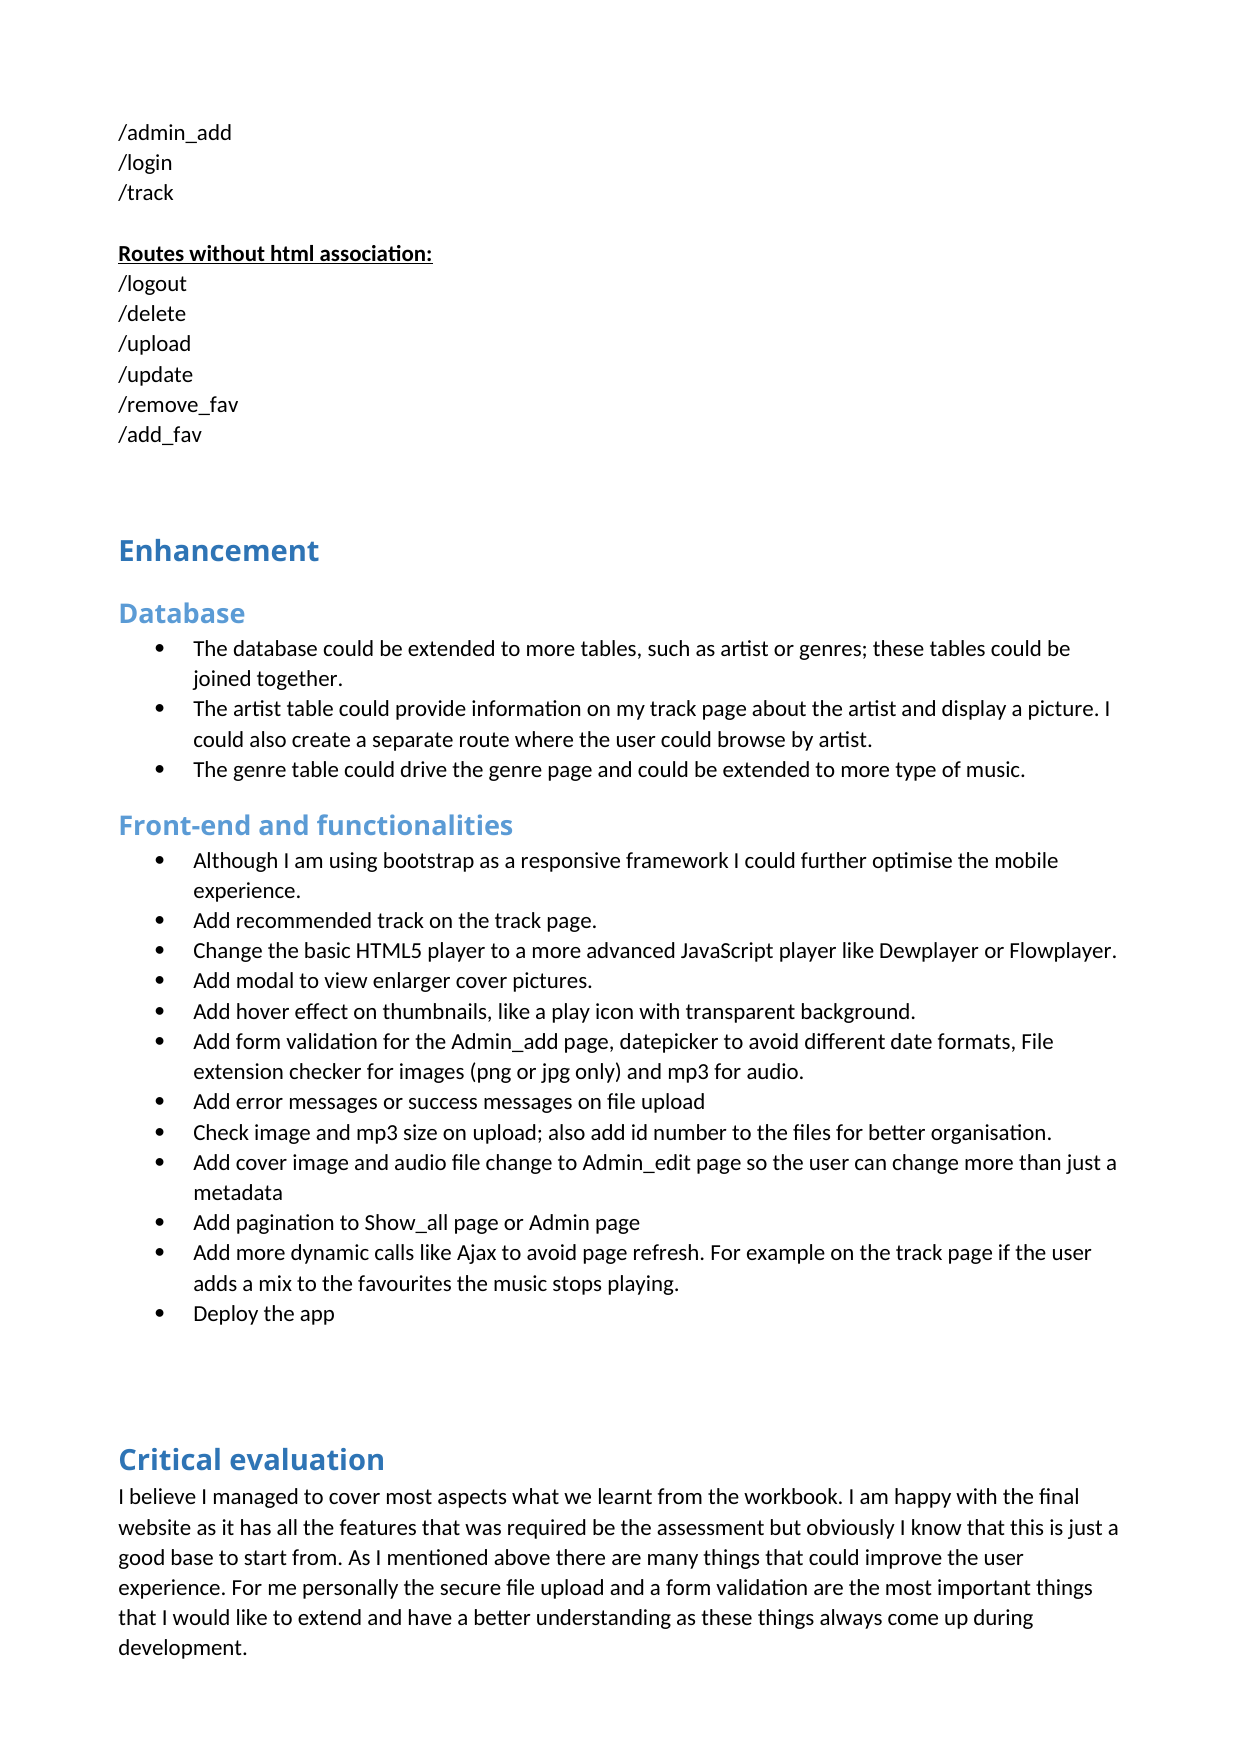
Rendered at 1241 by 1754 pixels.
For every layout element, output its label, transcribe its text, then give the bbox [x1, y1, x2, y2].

list Change the basic HTML5 player to a more advanced JavaScript player like Dewplayer or Flowplayer. [156, 936, 1122, 964]
subtitle Front-end and functionalities [118, 806, 1122, 843]
list The artist table could provide information on my track page about the artist and display a picture. I could also create a separate route where the user could browse by artist. [156, 694, 1122, 753]
list Add error messages or success messages on file upload [156, 1087, 1122, 1115]
text /delete [118, 299, 1122, 327]
list Add more dynamic calls like Ajax to avoid page refresh. For example on the track page if the user adds a mix to the favourites the music stops playing. [156, 1238, 1122, 1297]
text /admin_add [118, 118, 1122, 146]
text /upload [118, 329, 1122, 358]
text /logout [118, 269, 1122, 297]
subtitle Database [118, 594, 1122, 631]
list Deploy the app [156, 1299, 1122, 1327]
list Add modal to view enlarger cover pictures. [156, 967, 1122, 994]
list Add hover effect on thumbnails, like a play icon with transparent background. [156, 997, 1122, 1025]
text /update [118, 360, 1122, 388]
text I believe I managed to cover most aspects what we learnt from the workbook. I am happy with the final website as it has all the features that was required be the assessment but obviously I know that this is just a good base to start from. As I mentioned above there are many things that could improve the user experience. For me personally the secure file upload and a form validation are the most important things that I would like to extend and have a better understanding as these things always come up during development. [118, 1482, 1122, 1662]
text /track [118, 178, 1122, 207]
list Check image and mp3 size on upload; also add id number to the files for better organisation. [156, 1118, 1122, 1146]
text /remove_fav [118, 390, 1122, 418]
list The database could be extended to more tables, such as artist or genres; these tables could be joined together. [156, 634, 1122, 692]
subtitle Enhancement [118, 531, 1122, 570]
list Add recommended track on the track page. [156, 906, 1122, 934]
list Add form validation for the Admin_add page, datepicker to avoid different date formats, File extension checker for images (png or jpg only) and mp3 for audio. [156, 1027, 1122, 1085]
list The genre table could drive the genre page and could be extended to more type of music. [156, 755, 1122, 783]
text Routes without html association: [118, 239, 1122, 267]
text /login [118, 148, 1122, 176]
text /add_fav [118, 420, 1122, 448]
subtitle Critical evaluation [118, 1440, 1122, 1479]
list Add pagination to Show_all page or Admin page [156, 1208, 1122, 1236]
list Although I am using bootstrap as a responsive framework I could further optimise the mobile experience. [156, 846, 1122, 904]
list Add cover image and audio file change to Admin_edit page so the user can change more than just a metadata [156, 1148, 1122, 1206]
